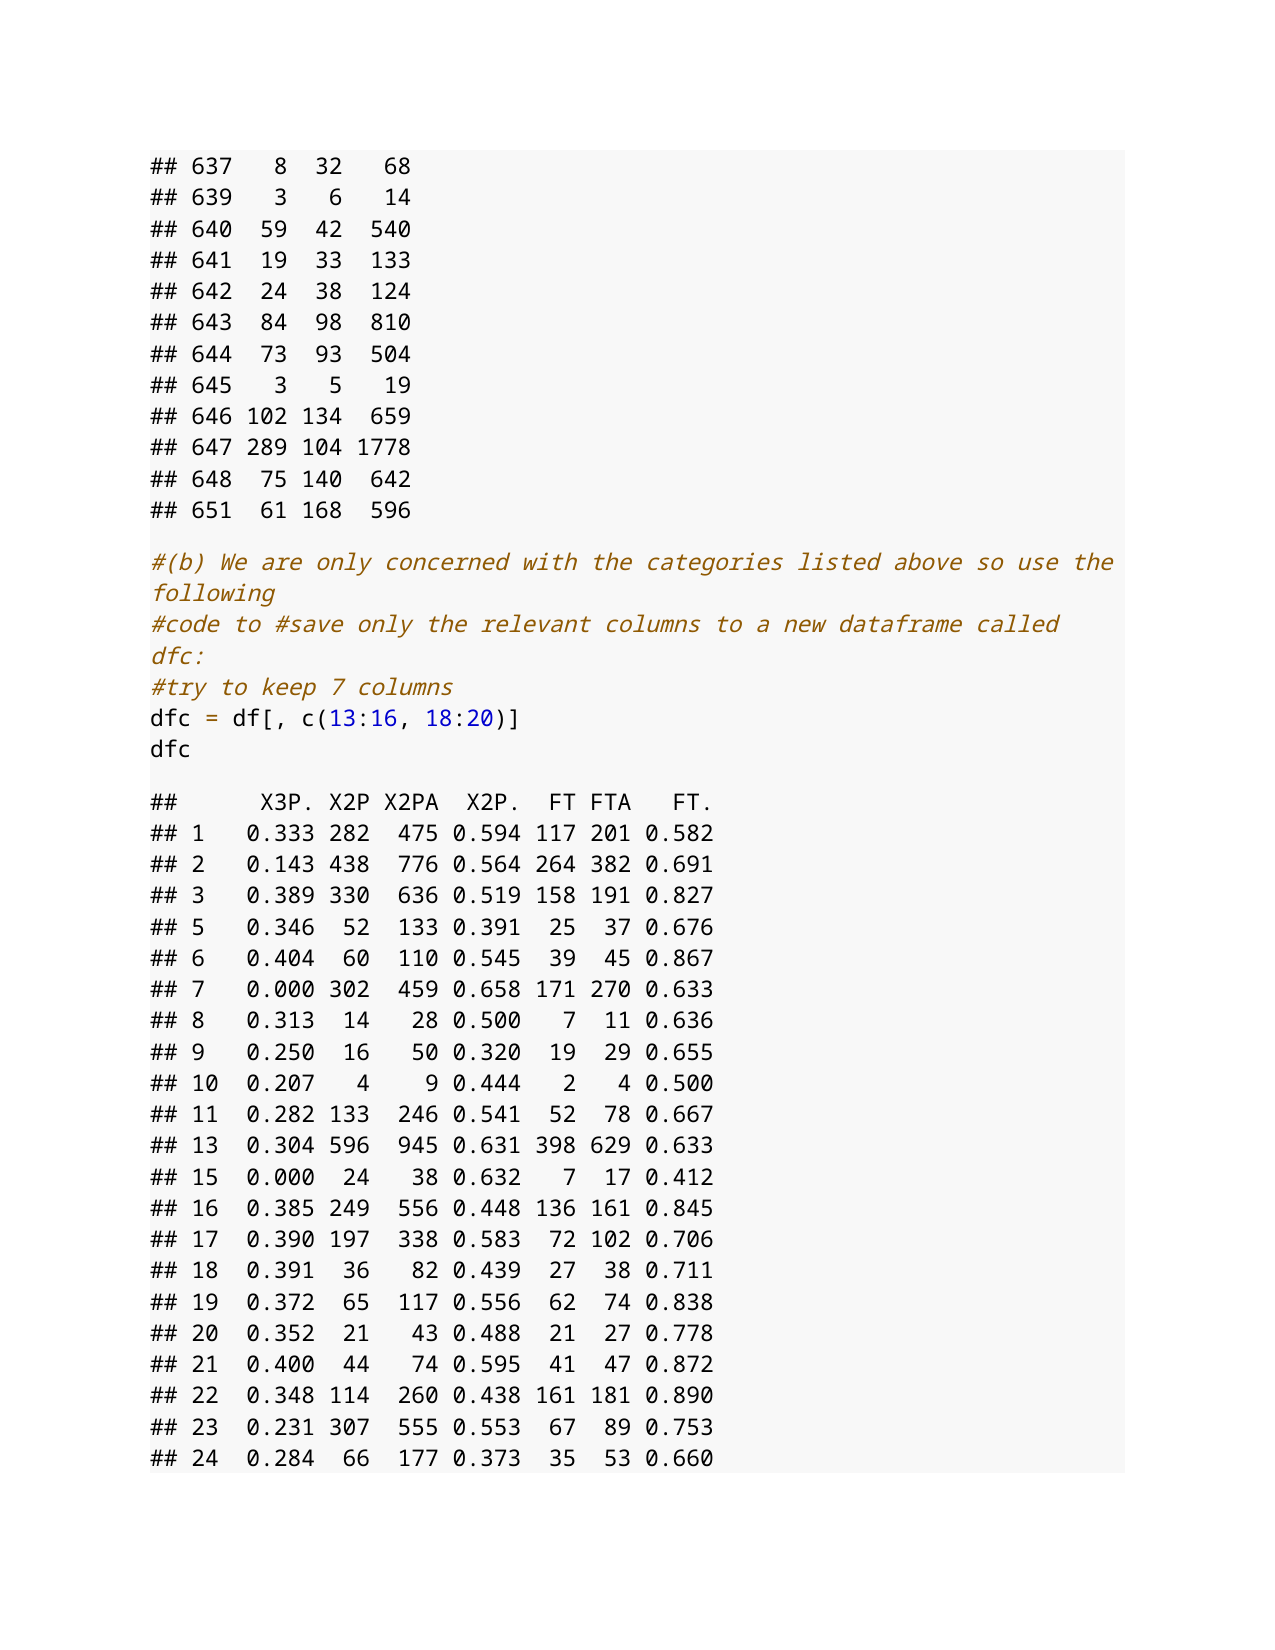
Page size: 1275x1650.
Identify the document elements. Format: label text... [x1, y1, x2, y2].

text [150, 785, 1125, 1473]
text #(b) We are only concerned with the categories listed above so use the following #code to #save only the relevant columns to a new dataframe called dfc: #try to keep 7 columns dfc = df[, c(13:16, 18:20)] dfc [150, 546, 1125, 764]
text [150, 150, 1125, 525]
